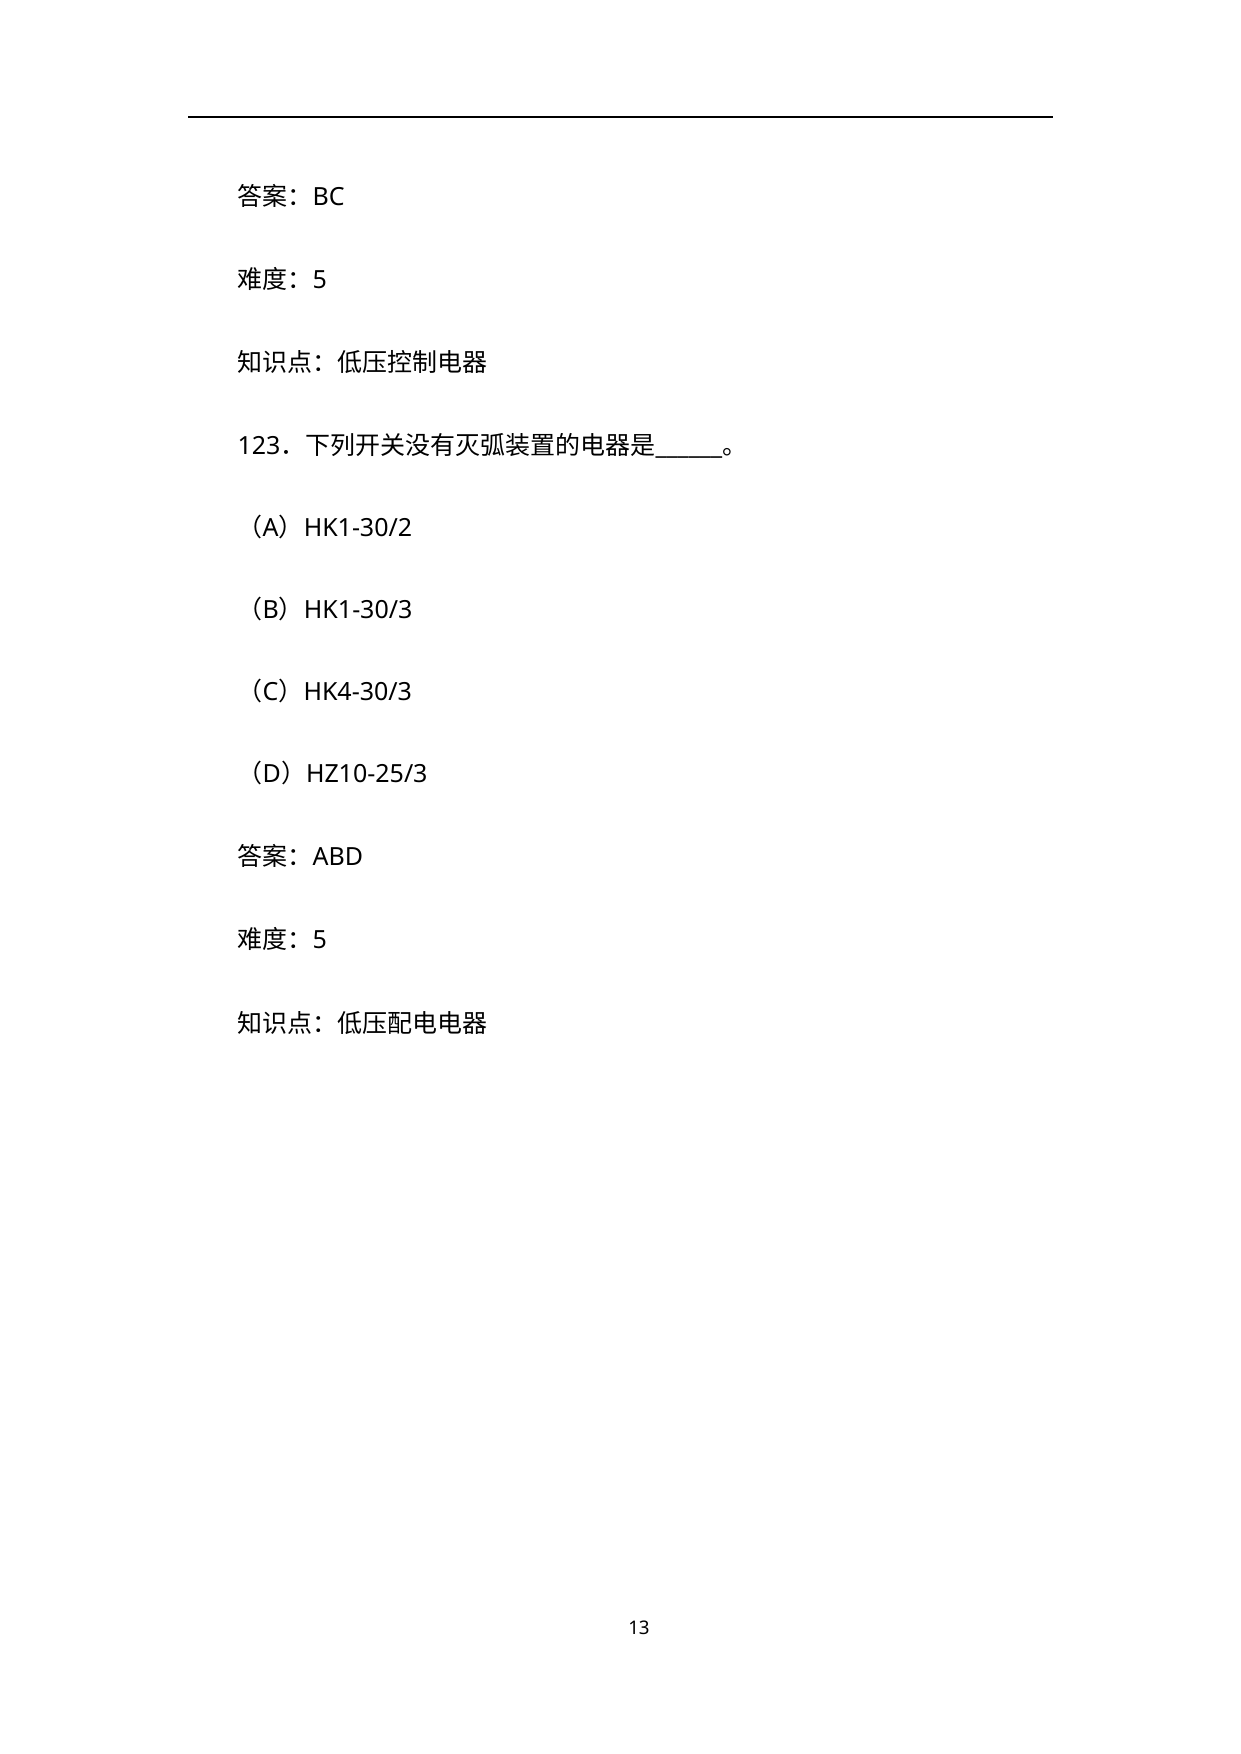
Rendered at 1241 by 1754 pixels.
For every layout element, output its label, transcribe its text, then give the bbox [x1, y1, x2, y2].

text 答案：BC [187, 162, 1053, 227]
text 答案：ABD [187, 822, 1053, 887]
text 知识点：低压控制电器 [187, 328, 1053, 393]
text 123．下列开关没有灭弧装置的电器是______。 [187, 411, 1053, 476]
text （A）HK1-30/2 [187, 494, 1053, 559]
text 知识点：低压配电电器 [187, 989, 1053, 1054]
text 难度：5 [187, 245, 1053, 310]
text 难度：5 [187, 906, 1053, 971]
text （B）HK1-30/3 [187, 576, 1053, 641]
text （D）HZ10-25/3 [187, 740, 1053, 805]
text （C）HK4-30/3 [187, 658, 1053, 723]
